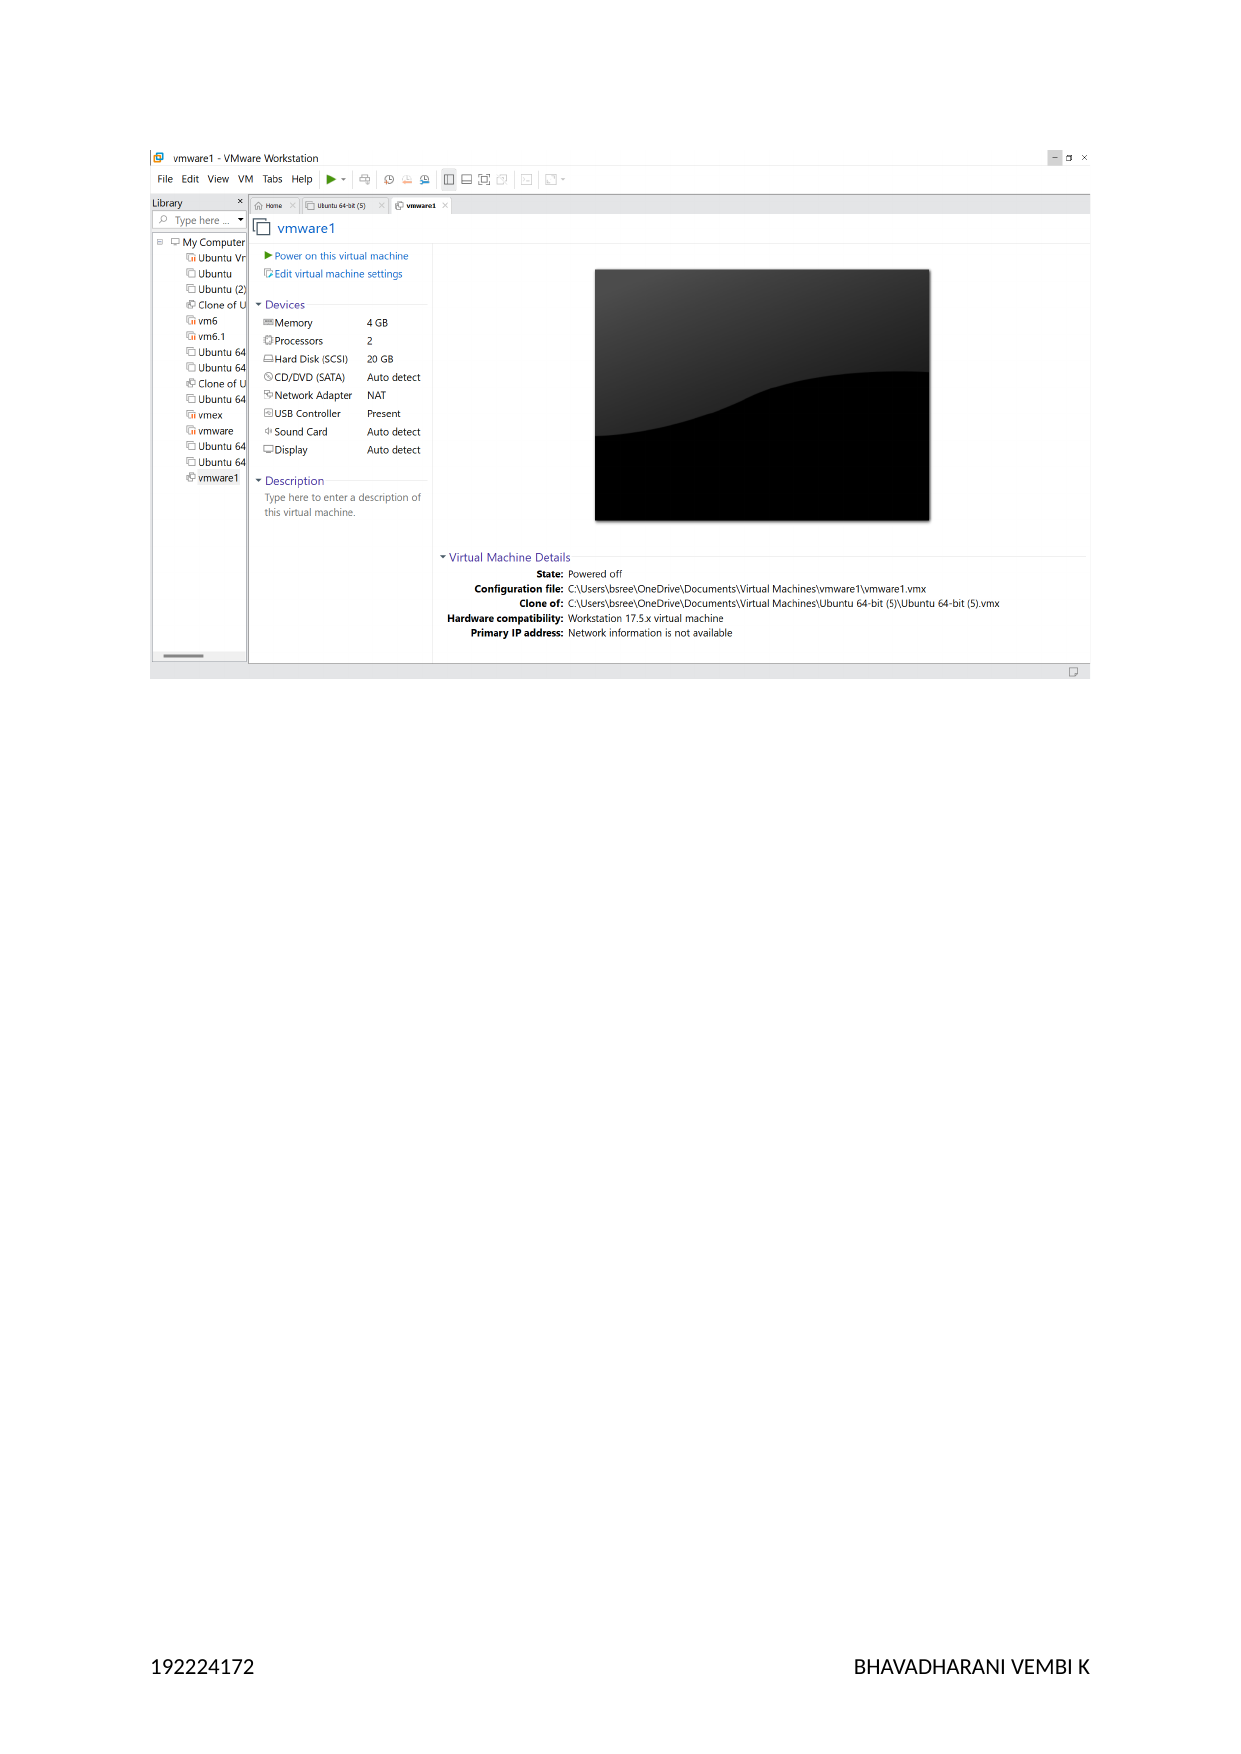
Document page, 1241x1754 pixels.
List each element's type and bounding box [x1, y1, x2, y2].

picture [150, 150, 1091, 679]
